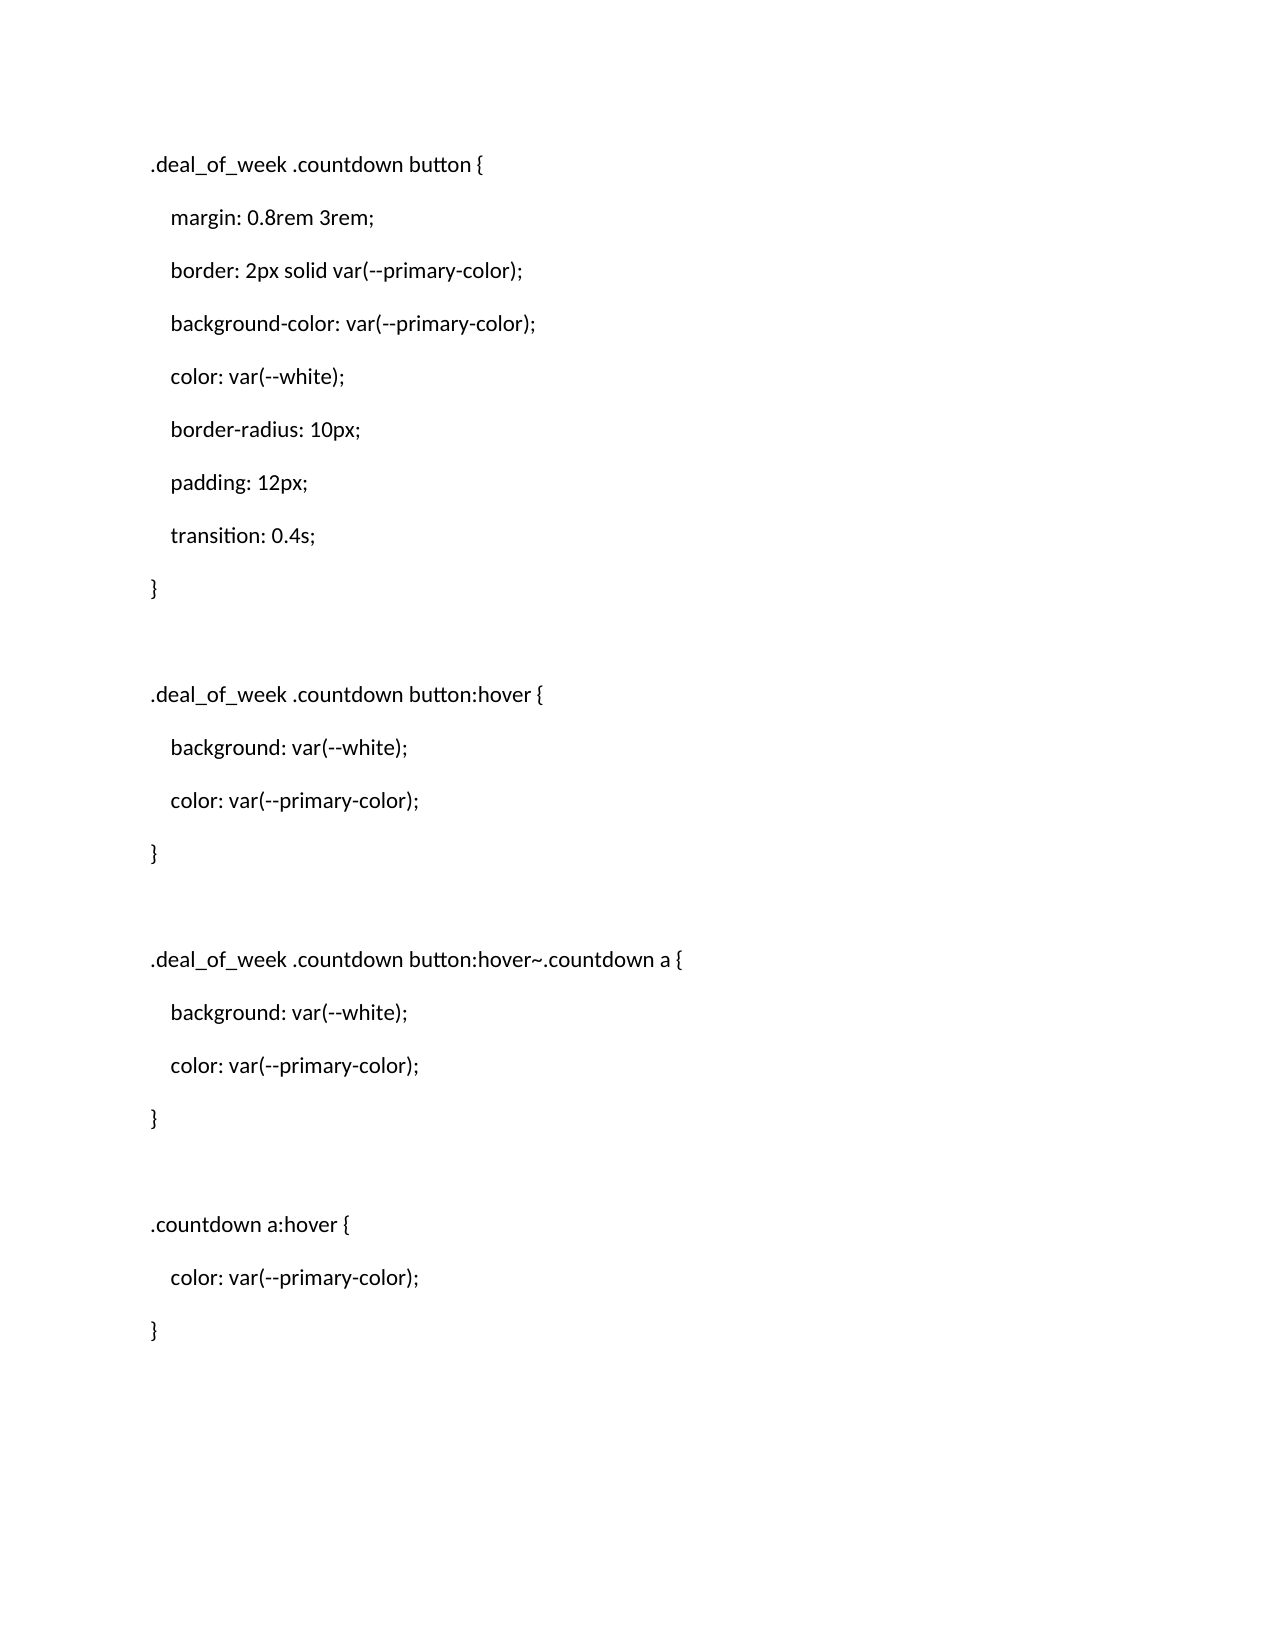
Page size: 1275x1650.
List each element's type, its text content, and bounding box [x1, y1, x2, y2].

text .deal_of_week .countdown button:hover { [150, 680, 1125, 708]
text } [150, 839, 1125, 867]
text background-color: var(--primary-color); [150, 309, 1125, 337]
text margin: 0.8rem 3rem; [150, 203, 1125, 231]
text color: var(--white); [150, 362, 1125, 390]
text background: var(--white); [150, 998, 1125, 1026]
text transition: 0.4s; [150, 521, 1125, 549]
text padding: 12px; [150, 468, 1125, 496]
text border-radius: 10px; [150, 415, 1125, 443]
text color: var(--primary-color); [150, 1051, 1125, 1079]
text color: var(--primary-color); [150, 1263, 1125, 1291]
text .deal_of_week .countdown button:hover~.countdown a { [150, 945, 1125, 973]
text border: 2px solid var(--primary-color); [150, 256, 1125, 284]
text background: var(--white); [150, 733, 1125, 761]
text color: var(--primary-color); [150, 786, 1125, 814]
text .deal_of_week .countdown button { [150, 150, 1125, 178]
text .countdown a:hover { [150, 1210, 1125, 1238]
text } [150, 1316, 1125, 1344]
text } [150, 1104, 1125, 1132]
text } [150, 574, 1125, 602]
